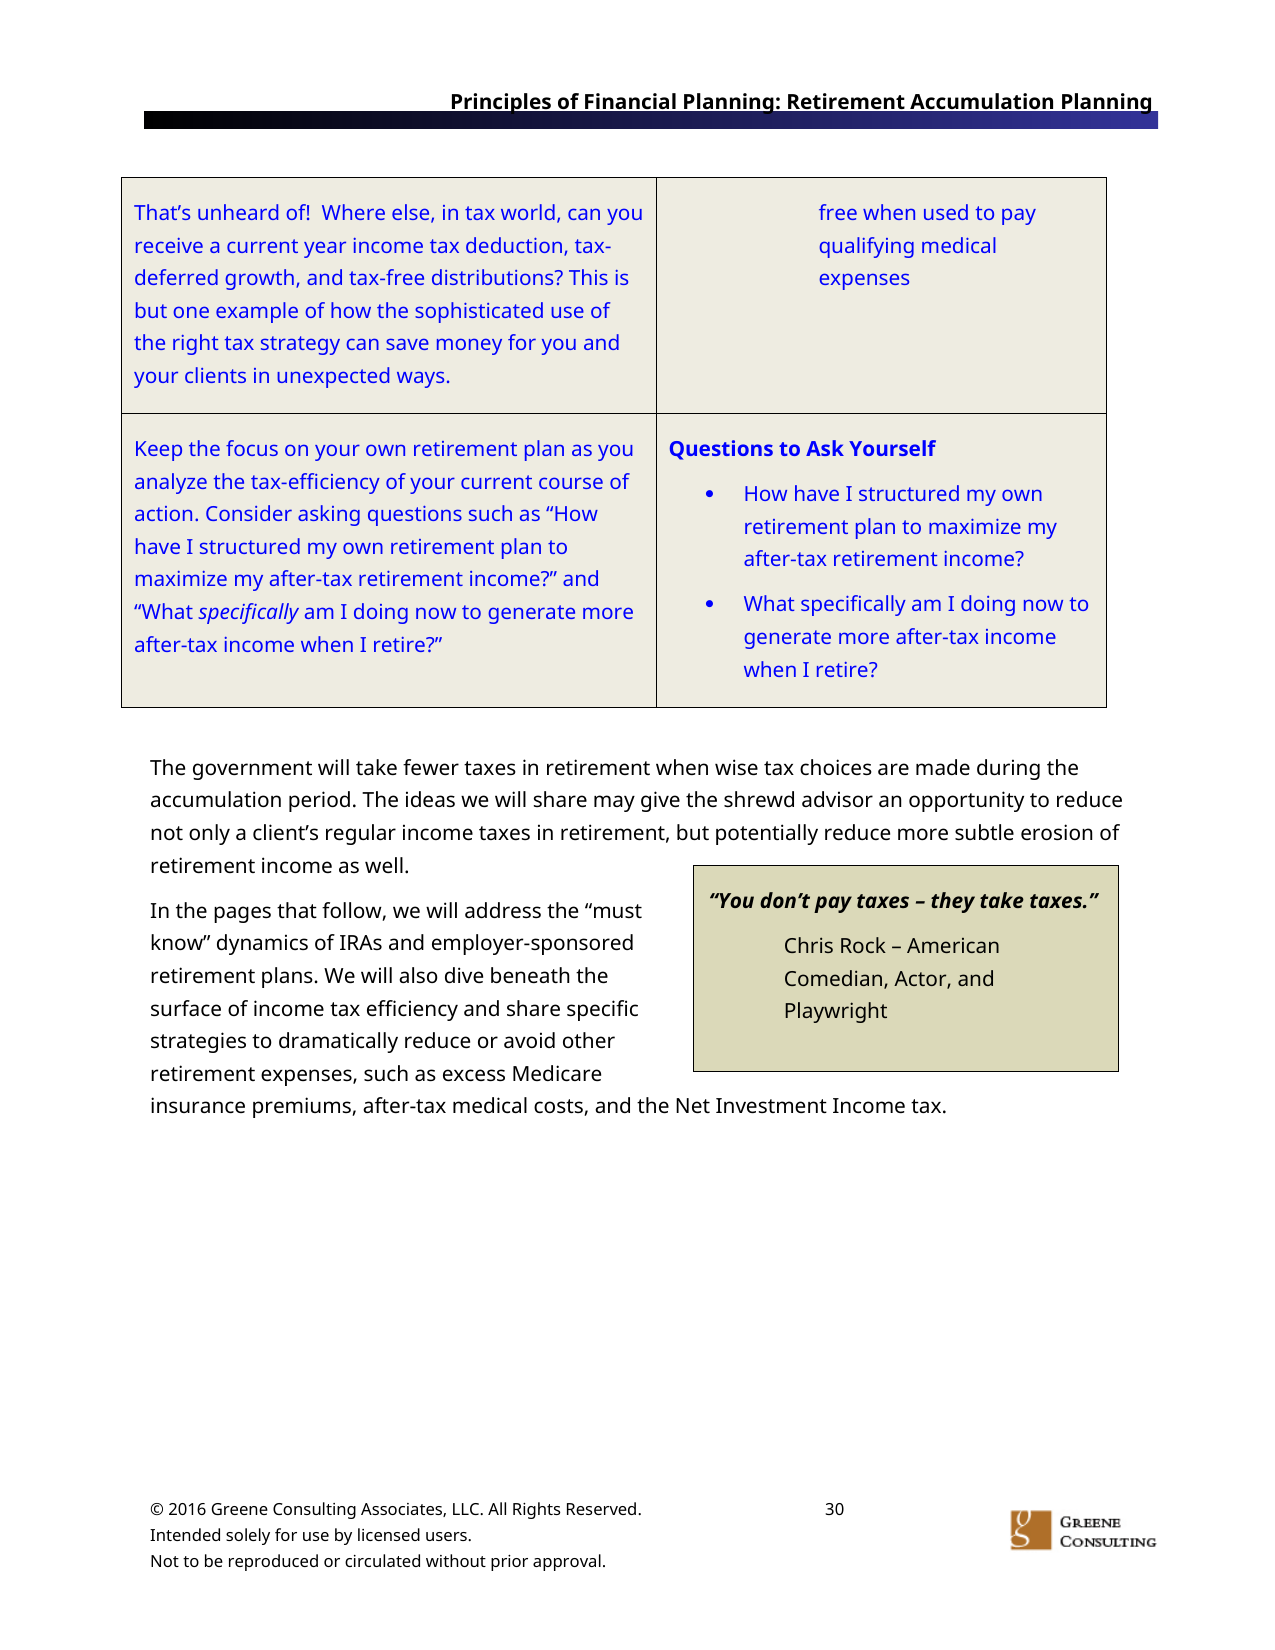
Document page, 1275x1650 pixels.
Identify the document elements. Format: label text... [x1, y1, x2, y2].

picture [1008, 1508, 1159, 1553]
text In the pages that follow, we will address the “must know” dynamics of IRAs and employer-sponsored retirement plans. We will also dive beneath the surface of income tax efficiency and share specific strategies to dramatically reduce or avoid other retirement expenses, such as excess Medicare insurance premiums, after-tax medical costs, and the Net Investment Income tax. [150, 896, 1125, 1120]
table_cell Questions to Ask Yourself How have I structured my own retirement plan to maximize my after-tax retirement income? What specifically am I doing now to generate more after-tax income when I retire? [657, 414, 1106, 707]
table_cell Keep the focus on your own retirement plan as you analyze the tax-efficiency of your current course of action. Consider asking questions such as “How have I structured my own retirement plan to maximize my after-tax retirement income?” and “What specifically am I doing now to generate more after-tax income when I retire?” [122, 414, 656, 707]
text The government will take fewer taxes in retirement when wise tax choices are made during the accumulation period. The ideas we will share may give the shrewd advisor an opportunity to reduce not only a client’s regular income taxes in retirement, but potentially reduce more subtle erosion of retirement income as well. [150, 753, 1125, 879]
